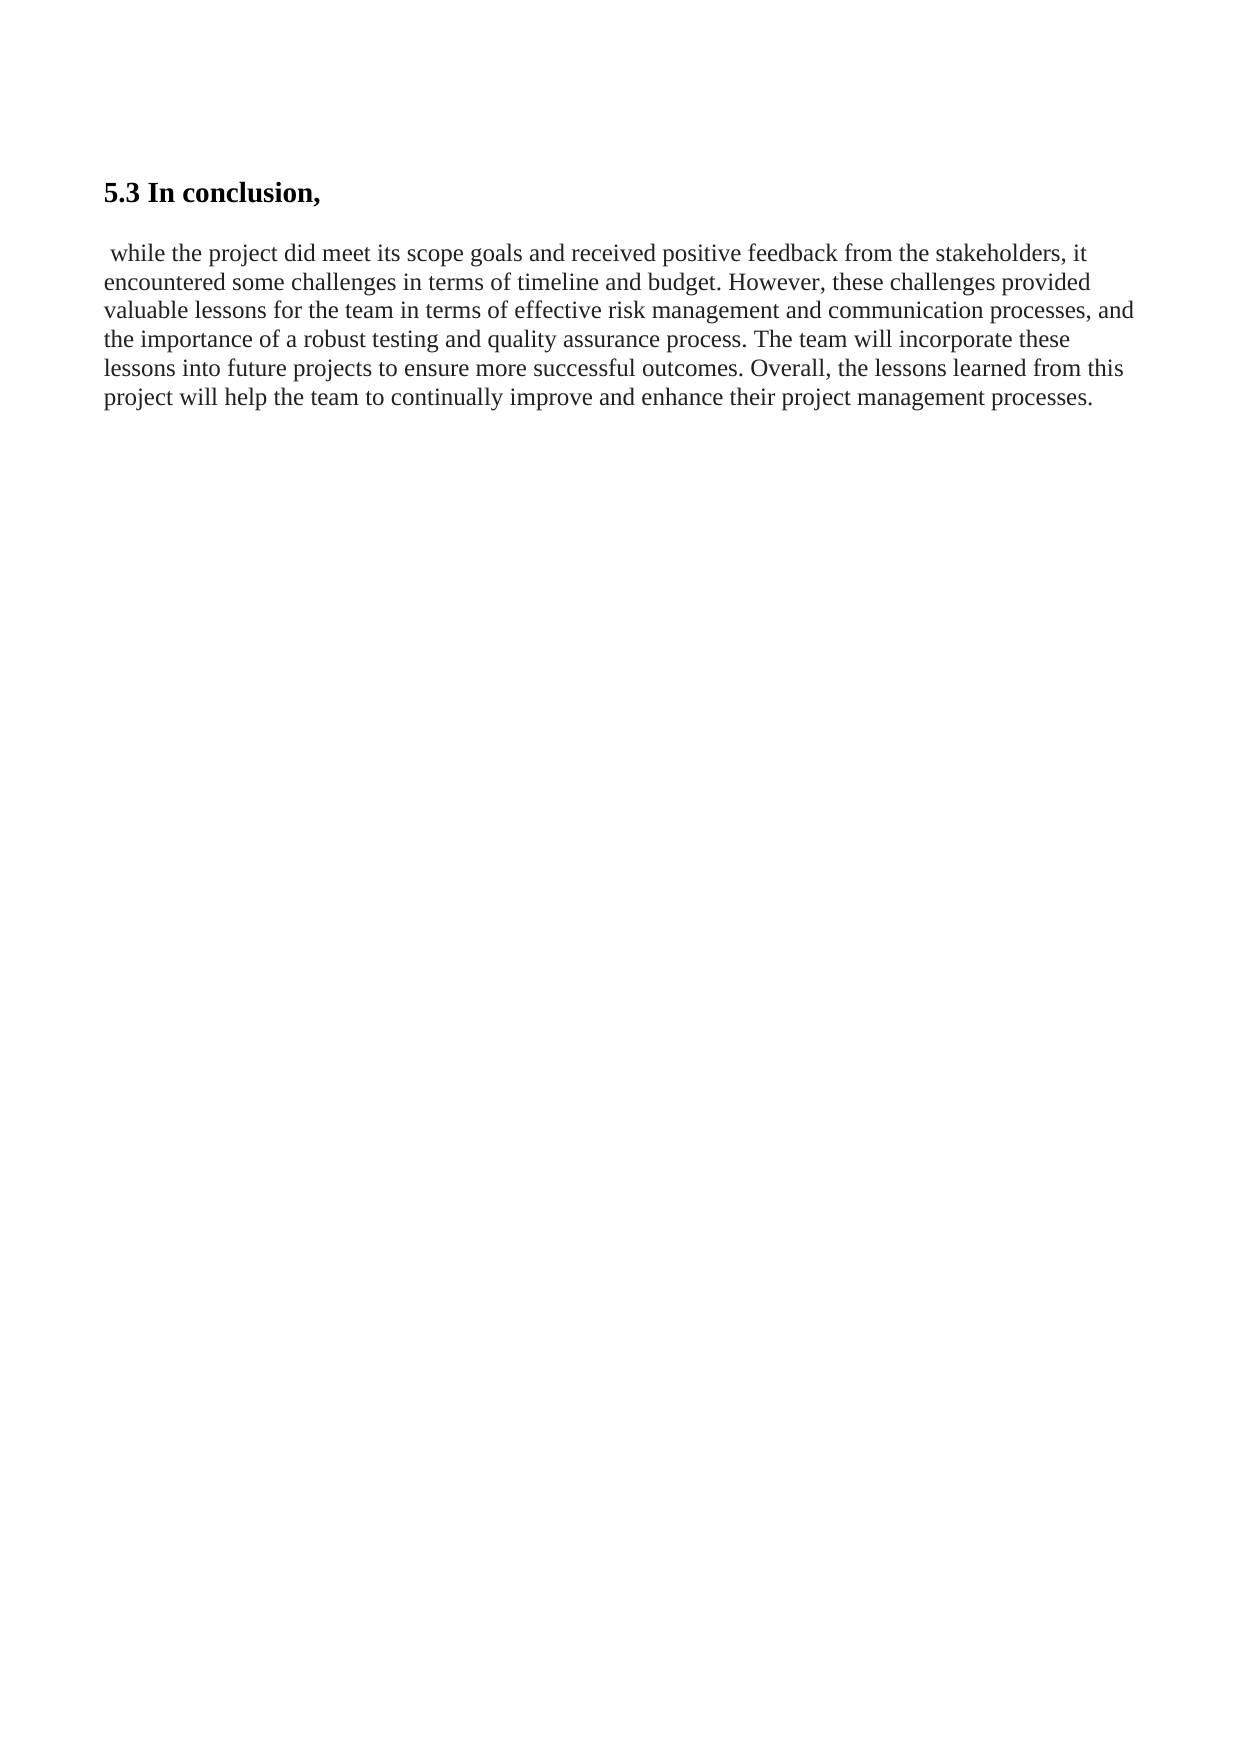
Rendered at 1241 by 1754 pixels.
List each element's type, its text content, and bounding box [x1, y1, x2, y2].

text while the project did meet its scope goals and received positive feedback from the stakeholders, it encountered some challenges in terms of timeline and budget. However, these challenges provided valuable lessons for the team in terms of effective risk management and communication processes, and the importance of a robust testing and quality assurance process. The team will incorporate these lessons into future projects to ensure more successful outcomes. Overall, the lessons learned from this project will help the team to continually improve and enhance their project management processes. [103, 238, 1137, 410]
subtitle 5.3 In conclusion, [103, 176, 1137, 209]
